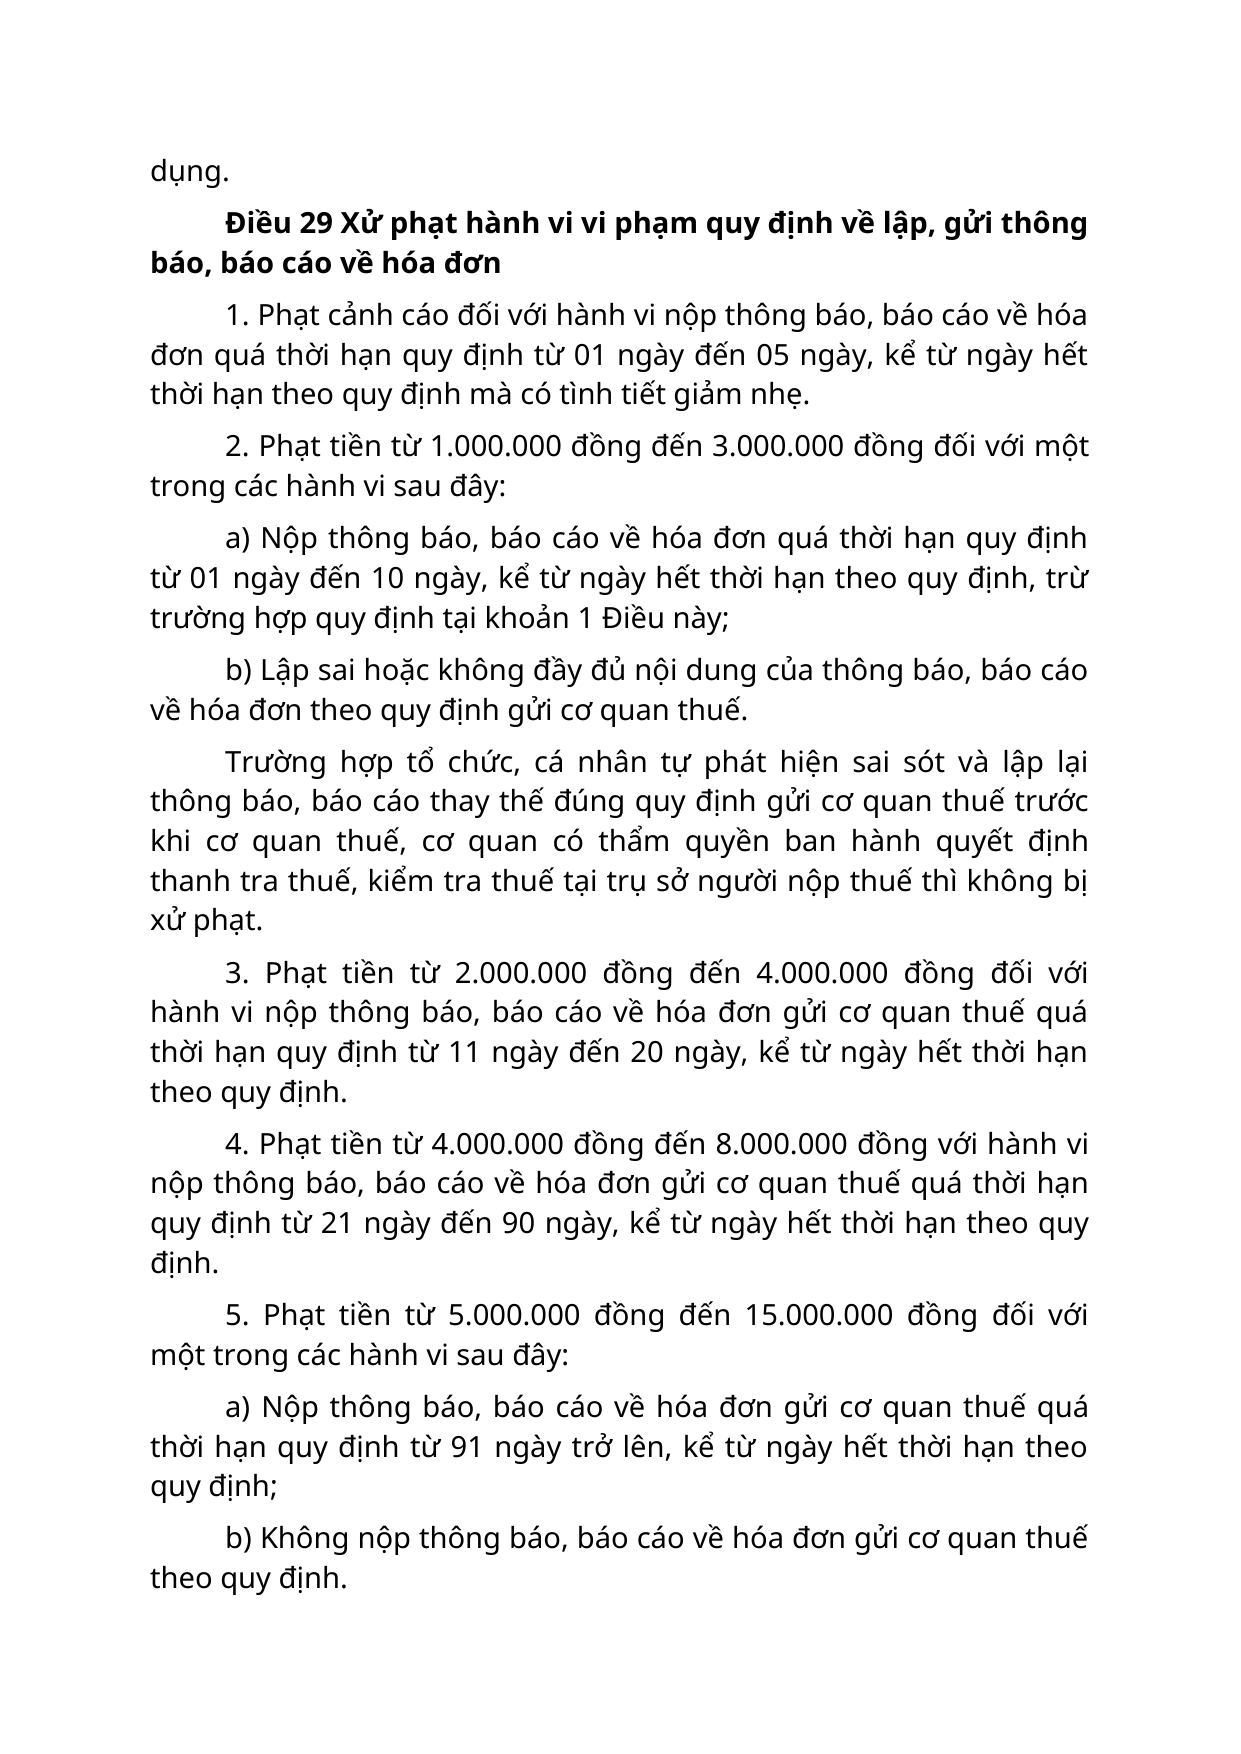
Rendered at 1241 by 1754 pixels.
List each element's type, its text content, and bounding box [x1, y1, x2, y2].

text 2. Phạt tiền từ 1.000.000 đồng đến 3.000.000 đồng đối với một trong các hành vi sau đây: [150, 426, 1090, 505]
text a) Nộp thông báo, báo cáo về hóa đơn gửi cơ quan thuế quá thời hạn quy định từ 91 ngày trở lên, kể từ ngày hết thời hạn theo quy định; [150, 1386, 1090, 1505]
text b) Không nộp thông báo, báo cáo về hóa đơn gửi cơ quan thuế theo quy định. [150, 1518, 1090, 1597]
text b) Lập sai hoặc không đầy đủ nội dung của thông báo, báo cáo về hóa đơn theo quy định gửi cơ quan thuế. [150, 649, 1090, 728]
text 5. Phạt tiền từ 5.000.000 đồng đến 15.000.000 đồng đối với một trong các hành vi sau đây: [150, 1294, 1090, 1374]
text Trường hợp tổ chức, cá nhân tự phát hiện sai sót và lập lại thông báo, báo cáo thay thế đúng quy định gửi cơ quan thuế trước khi cơ quan thuế, cơ quan có thẩm quyền ban hành quyết định thanh tra thuế, kiểm tra thuế tại trụ sở người nộp thuế thì không bị xử phạt. [150, 741, 1090, 939]
text a) Nộp thông báo, báo cáo về hóa đơn quá thời hạn quy định từ 01 ngày đến 10 ngày, kể từ ngày hết thời hạn theo quy định, trừ trường hợp quy định tại khoản 1 Điều này; [150, 517, 1090, 637]
text 4. Phạt tiền từ 4.000.000 đồng đến 8.000.000 đồng với hành vi nộp thông báo, báo cáo về hóa đơn gửi cơ quan thuế quá thời hạn quy định từ 21 ngày đến 90 ngày, kể từ ngày hết thời hạn theo quy định. [150, 1123, 1090, 1282]
text 1. Phạt cảnh cáo đối với hành vi nộp thông báo, báo cáo về hóa đơn quá thời hạn quy định từ 01 ngày đến 05 ngày, kể từ ngày hết thời hạn theo quy định mà có tình tiết giảm nhẹ. [150, 294, 1090, 413]
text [150, 150, 1090, 190]
subtitle Điều 29 Xử phạt hành vi vi phạm quy định về lập, gửi thông báo, báo cáo về hóa đơn [150, 202, 1090, 282]
text 3. Phạt tiền từ 2.000.000 đồng đến 4.000.000 đồng đối với hành vi nộp thông báo, báo cáo về hóa đơn gửi cơ quan thuế quá thời hạn quy định từ 11 ngày đến 20 ngày, kể từ ngày hết thời hạn theo quy định. [150, 952, 1090, 1111]
